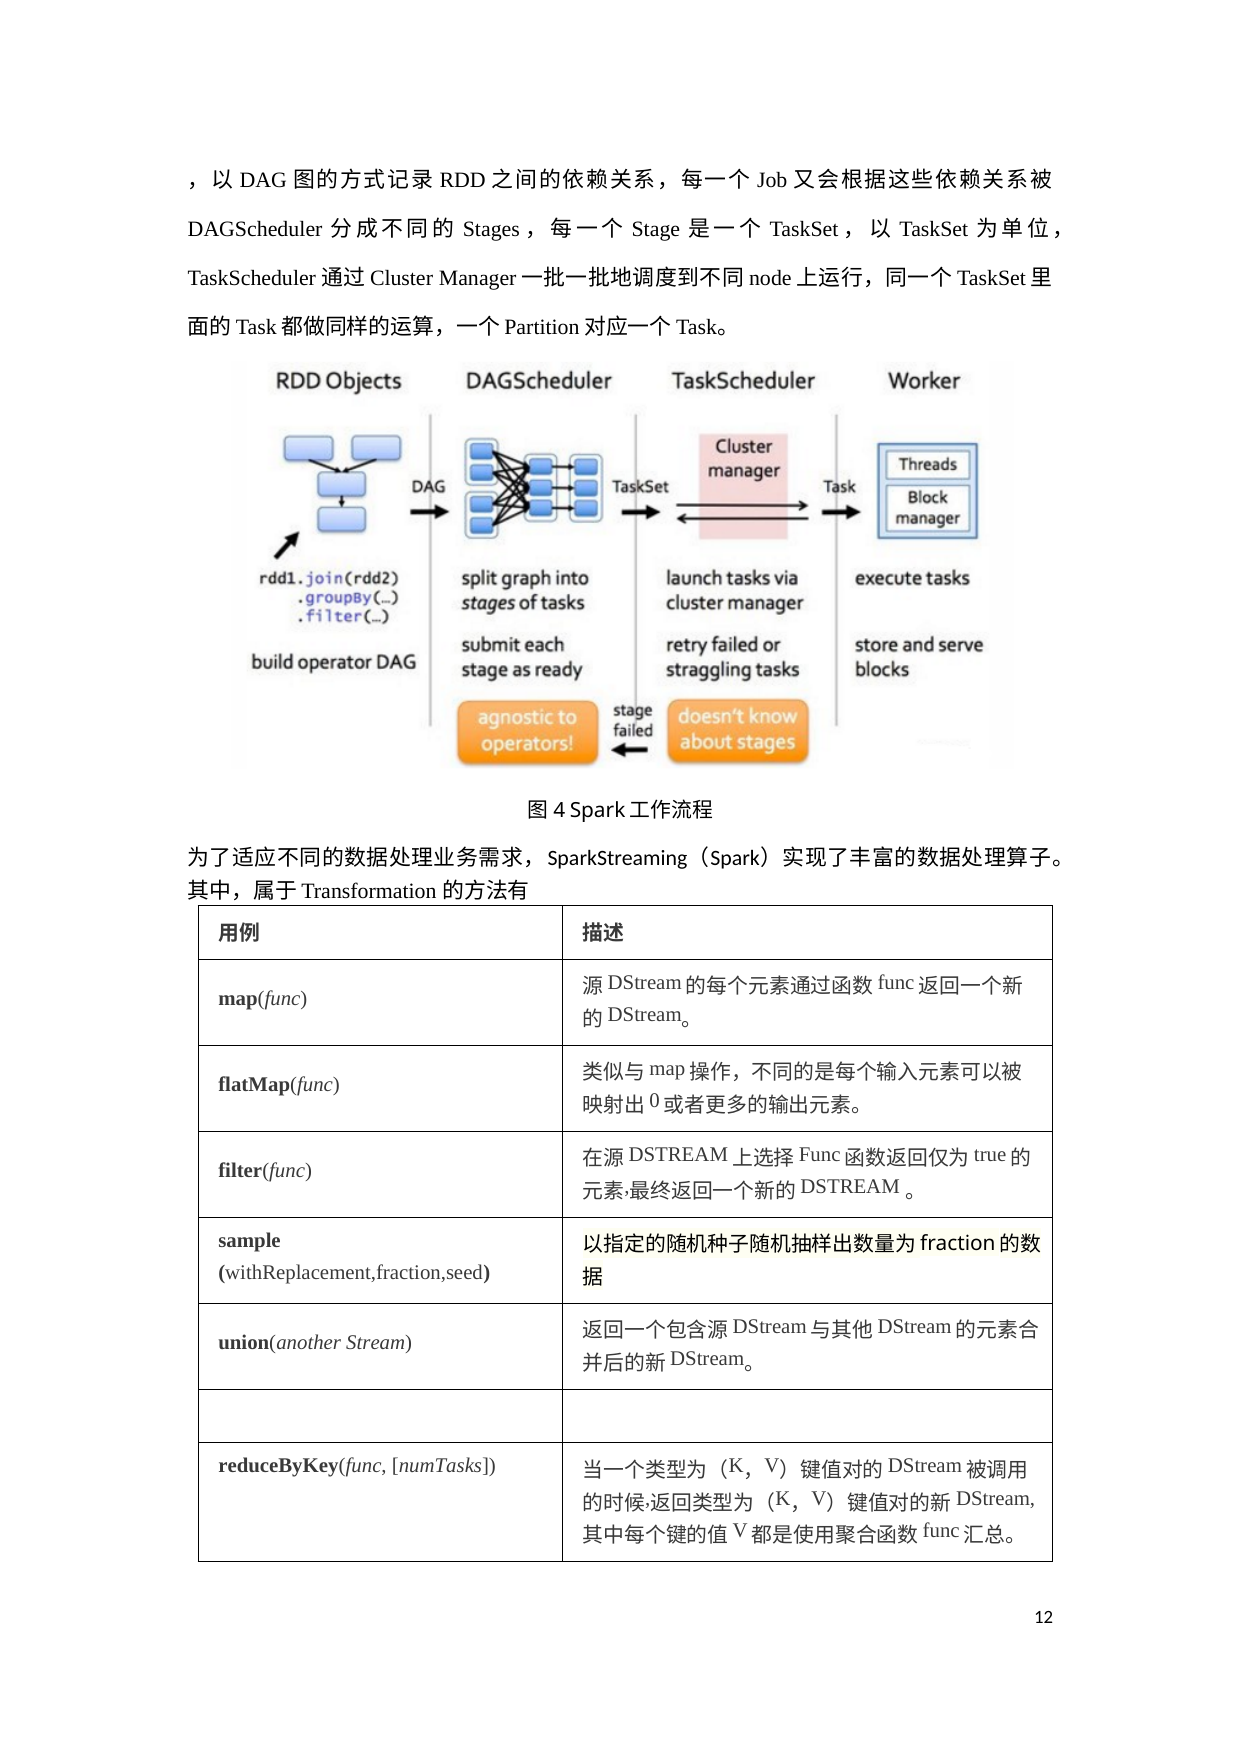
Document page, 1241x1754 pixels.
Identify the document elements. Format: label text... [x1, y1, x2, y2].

table_cell [199, 1390, 562, 1442]
table_cell sample(withReplacement,fraction,seed) [199, 1218, 562, 1303]
table_cell [563, 1390, 1052, 1442]
table_cell 源DStream的每个元素通过函数func返回一个新的DStream。 [563, 960, 1052, 1044]
text 为了适应不同的数据处理业务需求，SparkStreaming（Spark）实现了丰富的数据处理算子。其中，属于Transformation 的方法有 [187, 840, 1053, 905]
table_cell 返回一个包含源DStream与其他DStream的元素合并后的新DStream。 [563, 1304, 1052, 1389]
text 图 4 Spark工作流程 [187, 792, 1053, 825]
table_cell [199, 1443, 562, 1561]
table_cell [563, 1443, 1052, 1561]
table_cell 在源DSTREAM上选择Func函数返回仅为true的元素,最终返回一个新的DSTREAM 。 [563, 1132, 1052, 1217]
table_cell 以指定的随机种子随机抽样出数量为fraction的数据 [563, 1218, 1052, 1303]
table_cell 类似与map操作，不同的是每个输入元素可以被映射出0或者更多的输出元素。 [563, 1046, 1052, 1131]
table_cell filter(func) [199, 1132, 562, 1217]
table_cell flatMap(func) [199, 1046, 562, 1131]
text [187, 162, 1053, 341]
table_cell union(another Stream) [199, 1304, 562, 1389]
table_cell map(func) [199, 960, 562, 1044]
table_header 用例 [199, 906, 562, 958]
picture [231, 356, 1014, 777]
table_header 描述 [563, 906, 1052, 958]
